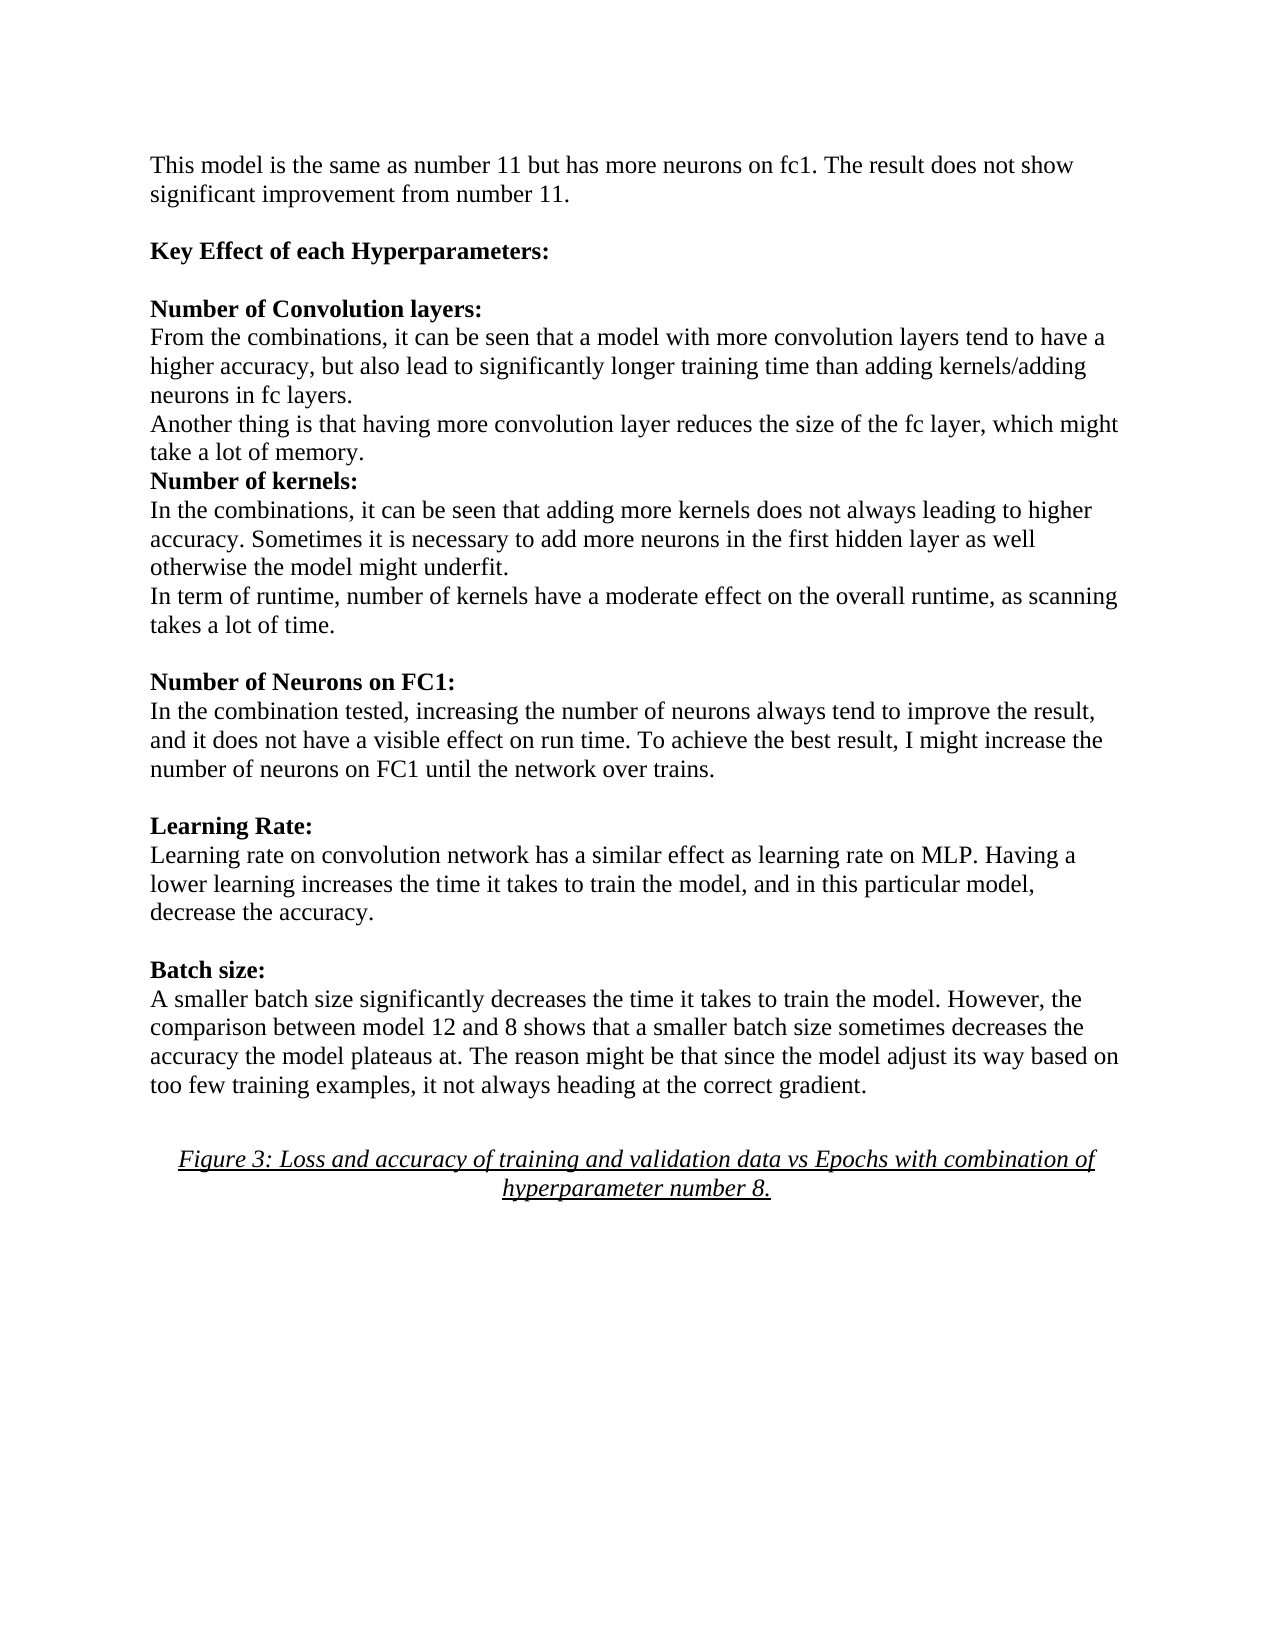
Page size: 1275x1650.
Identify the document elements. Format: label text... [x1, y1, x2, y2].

text In the combinations, it can be seen that adding more kernels does not always leading to higher accuracy. Sometimes it is necessary to add more neurons in the first hidden layer as well otherwise the model might underfit. [150, 495, 1125, 581]
text In term of runtime, number of kernels have a moderate effect on the overall runtime, as scanning takes a lot of time. [150, 581, 1125, 639]
text This model is the same as number 11 but has more neurons on fc1. The result does not show significant improvement from number 11. [150, 150, 1125, 207]
text Batch size: [150, 955, 1125, 984]
text Number of Neurons on FC1: [150, 667, 1125, 696]
text Another thing is that having more convolution layer reduces the size of the fc layer, which might take a lot of memory. [150, 409, 1125, 466]
text Number of Convolution layers: [150, 294, 1125, 322]
text Learning Rate: [150, 811, 1125, 840]
text A smaller batch size significantly decreases the time it takes to train the model. However, the comparison between model 12 and 8 shows that a smaller batch size sometimes decreases the accuracy the model plateaus at. The reason might be that since the model adjust its way based on too few training examples, it not always heading at the correct gradient. [150, 984, 1125, 1099]
text From the combinations, it can be seen that a model with more convolution layers tend to have a higher accuracy, but also lead to significantly longer training time than adding kernels/adding neurons in fc layers. [150, 322, 1125, 409]
text Learning rate on convolution network has a similar effect as learning rate on MLP. Having a lower learning increases the time it takes to train the model, and in this particular model, decrease the accuracy. [150, 840, 1125, 926]
text In the combination tested, increasing the number of neurons always tend to improve the result, and it does not have a visible effect on run time. To achieve the best result, I might increase the number of neurons on FC1 until the network over trains. [150, 696, 1125, 782]
text Figure 3: Loss and accuracy of training and validation data vs Epochs with combination of hyperparameter number 8. [150, 1144, 1125, 1202]
text Key Effect of each Hyperparameters: [150, 236, 1125, 265]
text Number of kernels: [150, 466, 1125, 495]
